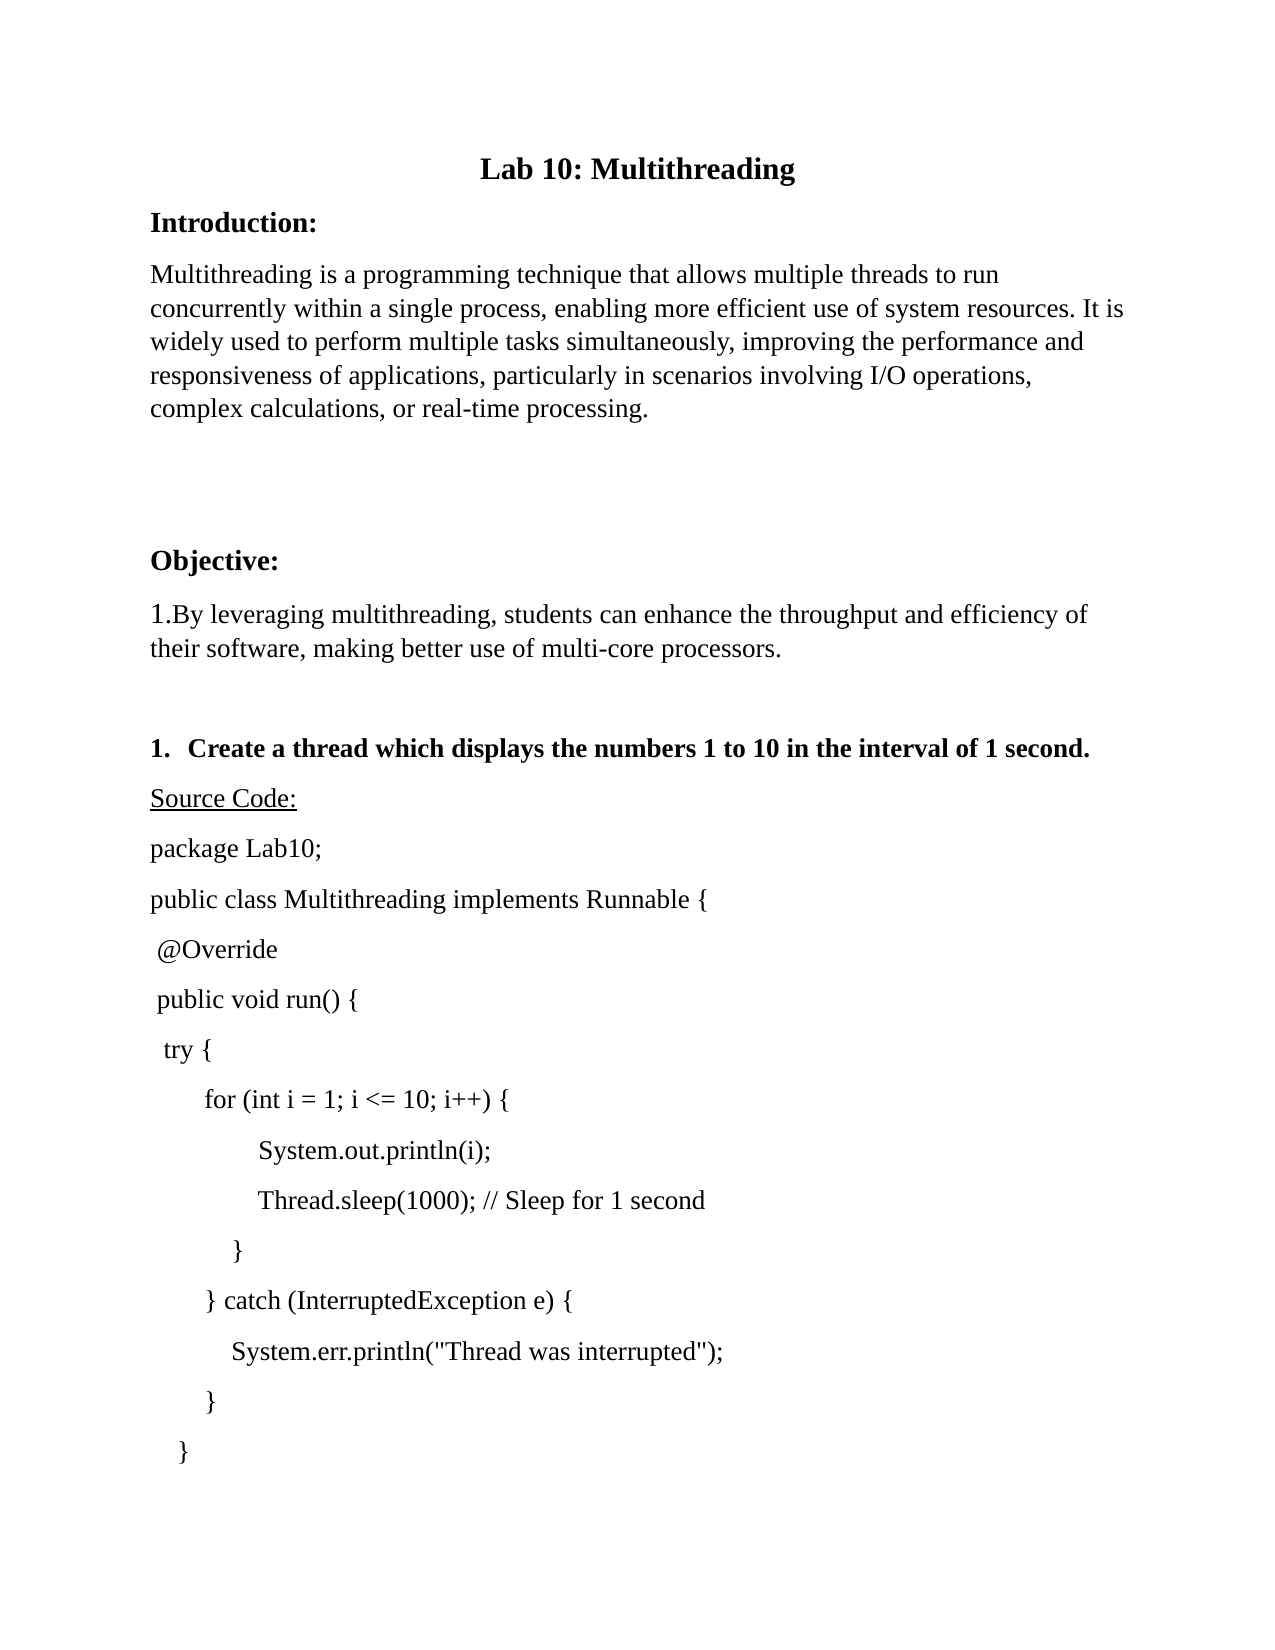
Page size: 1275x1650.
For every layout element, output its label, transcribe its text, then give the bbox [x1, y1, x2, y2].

text @Override [150, 933, 1125, 964]
text public class Multithreading implements Runnable { [150, 883, 1125, 914]
text try { [150, 1033, 1125, 1064]
text Multithreading is a programming technique that allows multiple threads to run concurrently within a single process, enabling more efficient use of system resources. It is widely used to perform multiple tasks simultaneously, improving the performance and responsiveness of applications, particularly in scenarios involving I/O operations, complex calculations, or real-time processing. [150, 258, 1125, 423]
text for (int i = 1; i <= 10; i++) { [150, 1084, 1125, 1115]
text } catch (InterruptedException e) { [150, 1284, 1125, 1316]
text Source Code: [150, 782, 1125, 813]
text } [150, 1234, 1125, 1265]
text Introduction: [150, 205, 1125, 239]
text } [150, 1435, 1125, 1466]
text } [150, 1385, 1125, 1416]
text package Lab10; [150, 833, 1125, 864]
text System.out.println(i); [150, 1134, 1125, 1165]
list Create a thread which displays the numbers 1 to 10 in the interval of 1 second. [150, 732, 1125, 763]
text Objective: [150, 543, 1125, 577]
text Lab 10: Multithreading [150, 150, 1125, 186]
text Thread.sleep(1000); // Sleep for 1 second [150, 1184, 1125, 1215]
text 1.By leveraging multithreading, students can enhance the throughput and efficiency of their software, making better use of multi-core processors. [150, 596, 1125, 663]
text public void run() { [150, 983, 1125, 1014]
text System.err.println("Thread was interrupted"); [150, 1335, 1125, 1366]
